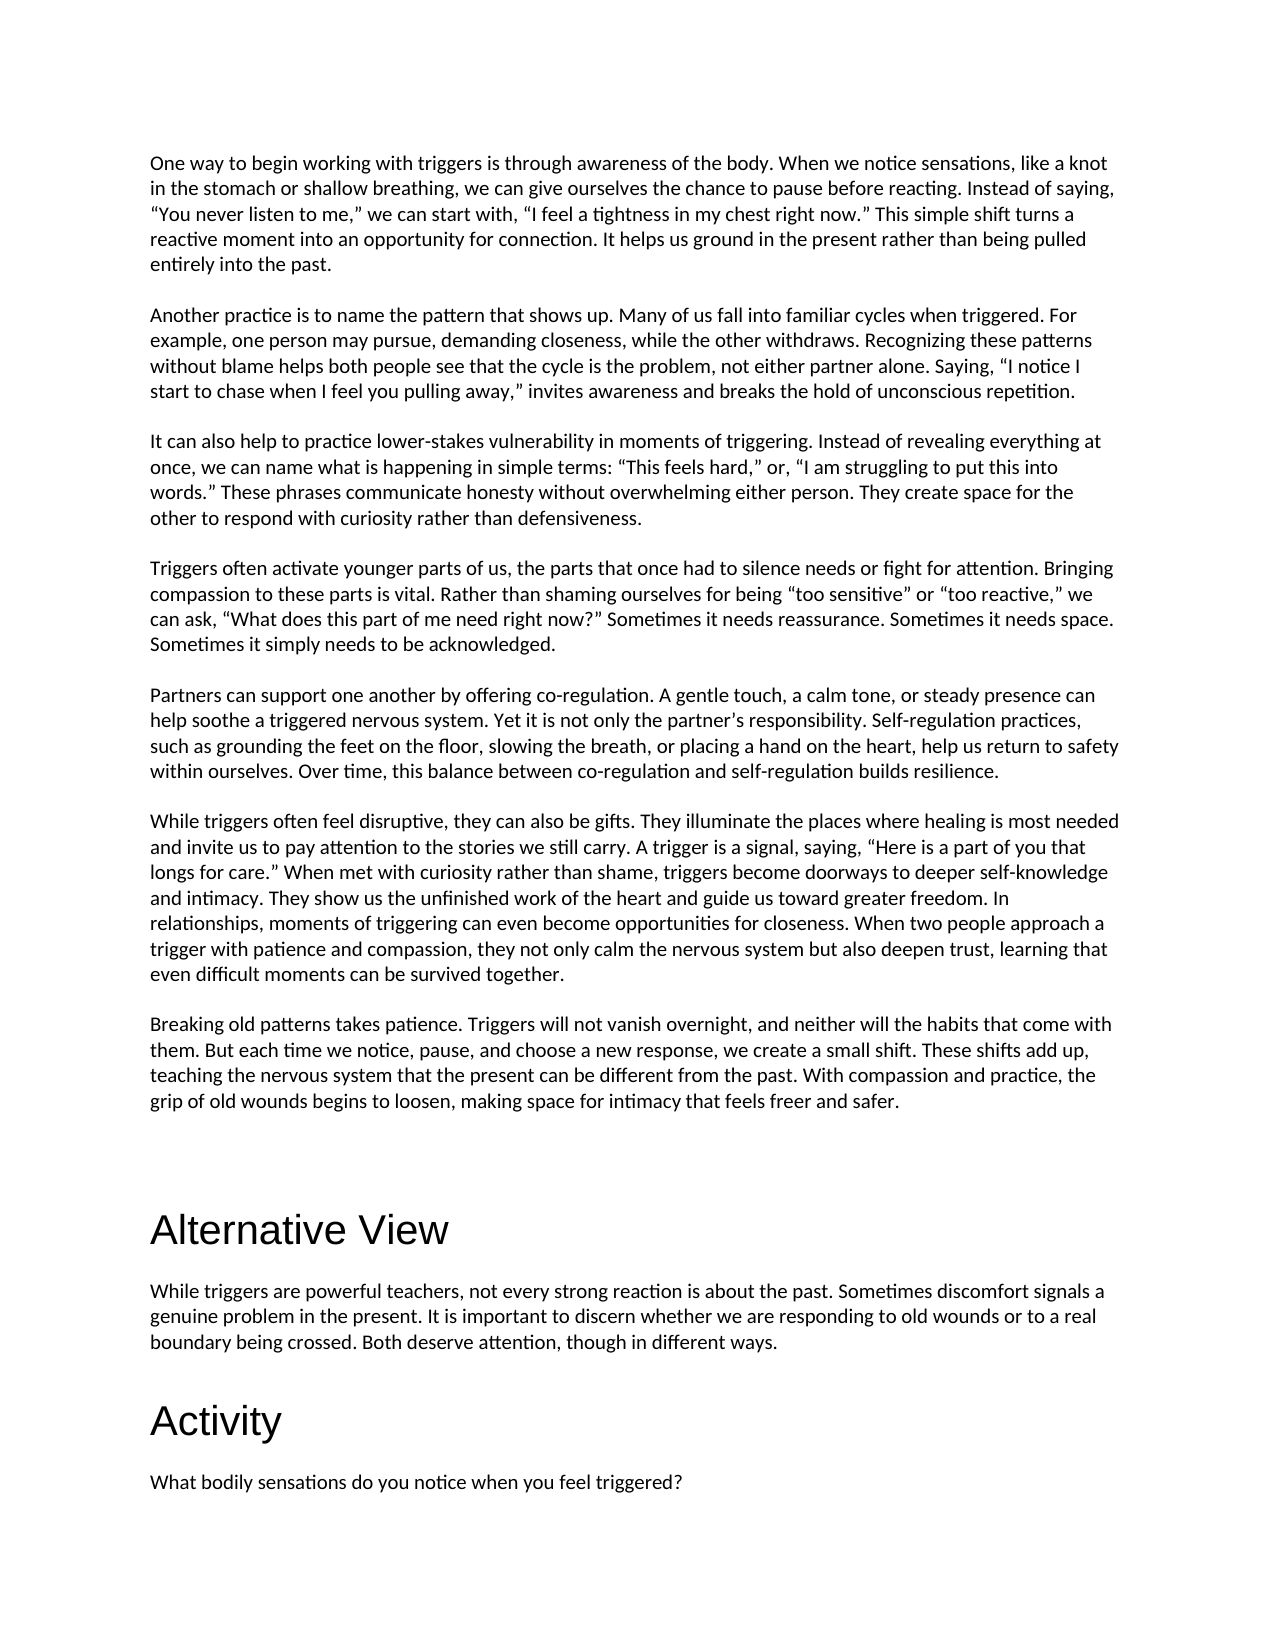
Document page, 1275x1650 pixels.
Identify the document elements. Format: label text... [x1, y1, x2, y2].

text Breaking old patterns takes patience. Triggers will not vanish overnight, and neither will the habits that come with them. But each time we notice, pause, and choose a new response, we create a small shift. These shifts add up, teaching the nervous system that the present can be different from the past. With compassion and practice, the grip of old wounds begins to loosen, making space for intimacy that feels freer and safer. [150, 1012, 1125, 1113]
subtitle Activity [150, 1396, 1125, 1444]
subtitle Alternative View [150, 1205, 1125, 1253]
text What bodily sensations do you notice when you feel triggered? [150, 1469, 1125, 1494]
text Another practice is to name the pattern that shows up. Many of us fall into familiar cycles when triggered. For example, one person may pursue, demanding closeness, while the other withdraws. Recognizing these patterns without blame helps both people see that the cycle is the problem, not either partner alone. Saying, “I notice I start to chase when I feel you pulling away,” invites awareness and breaks the hold of unconscious repetition. [150, 302, 1125, 404]
text While triggers are powerful teachers, not every strong reaction is about the past. Sometimes discomfort signals a genuine problem in the present. It is important to discern whether we are responding to old wounds or to a real boundary being crossed. Both deserve attention, though in different ways. [150, 1278, 1125, 1354]
text It can also help to practice lower-stakes vulnerability in moments of triggering. Instead of revealing everything at once, we can name what is happening in simple terms: “This feels hard,” or, “I am struggling to put this into words.” These phrases communicate honesty without overwhelming either person. They create space for the other to respond with curiosity rather than defensiveness. [150, 429, 1125, 530]
text While triggers often feel disruptive, they can also be gifts. They illuminate the places where healing is most needed and invite us to pay attention to the stories we still carry. A trigger is a signal, saying, “Here is a part of you that longs for care.” When met with curiosity rather than shame, triggers become doorways to deeper self-knowledge and intimacy. They show us the unfinished work of the heart and guide us toward greater freedom. In relationships, moments of triggering can even become opportunities for closeness. When two people approach a trigger with patience and compassion, they not only calm the nervous system but also deepen trust, learning that even difficult moments can be survived together. [150, 809, 1125, 987]
text Partners can support one another by offering co-regulation. A gentle touch, a calm tone, or steady presence can help soothe a triggered nervous system. Yet it is not only the partner’s responsibility. Self-regulation practices, such as grounding the feet on the floor, slowing the breath, or placing a hand on the heart, help us return to safety within ourselves. Over time, this balance between co-regulation and self-regulation builds resilience. [150, 682, 1125, 784]
text Triggers often activate younger parts of us, the parts that once had to silence needs or fight for attention. Bringing compassion to these parts is vital. Rather than shaming ourselves for being “too sensitive” or “too reactive,” we can ask, “What does this part of me need right now?” Sometimes it needs reassurance. Sometimes it needs space. Sometimes it simply needs to be acknowledged. [150, 555, 1125, 657]
text One way to begin working with triggers is through awareness of the body. When we notice sensations, like a knot in the stomach or shallow breathing, we can give ourselves the chance to pause before reacting. Instead of saying, “You never listen to me,” we can start with, “I feel a tightness in my chest right now.” This simple shift turns a reactive moment into an opportunity for connection. It helps us ground in the present rather than being pulled entirely into the past. [150, 150, 1125, 277]
